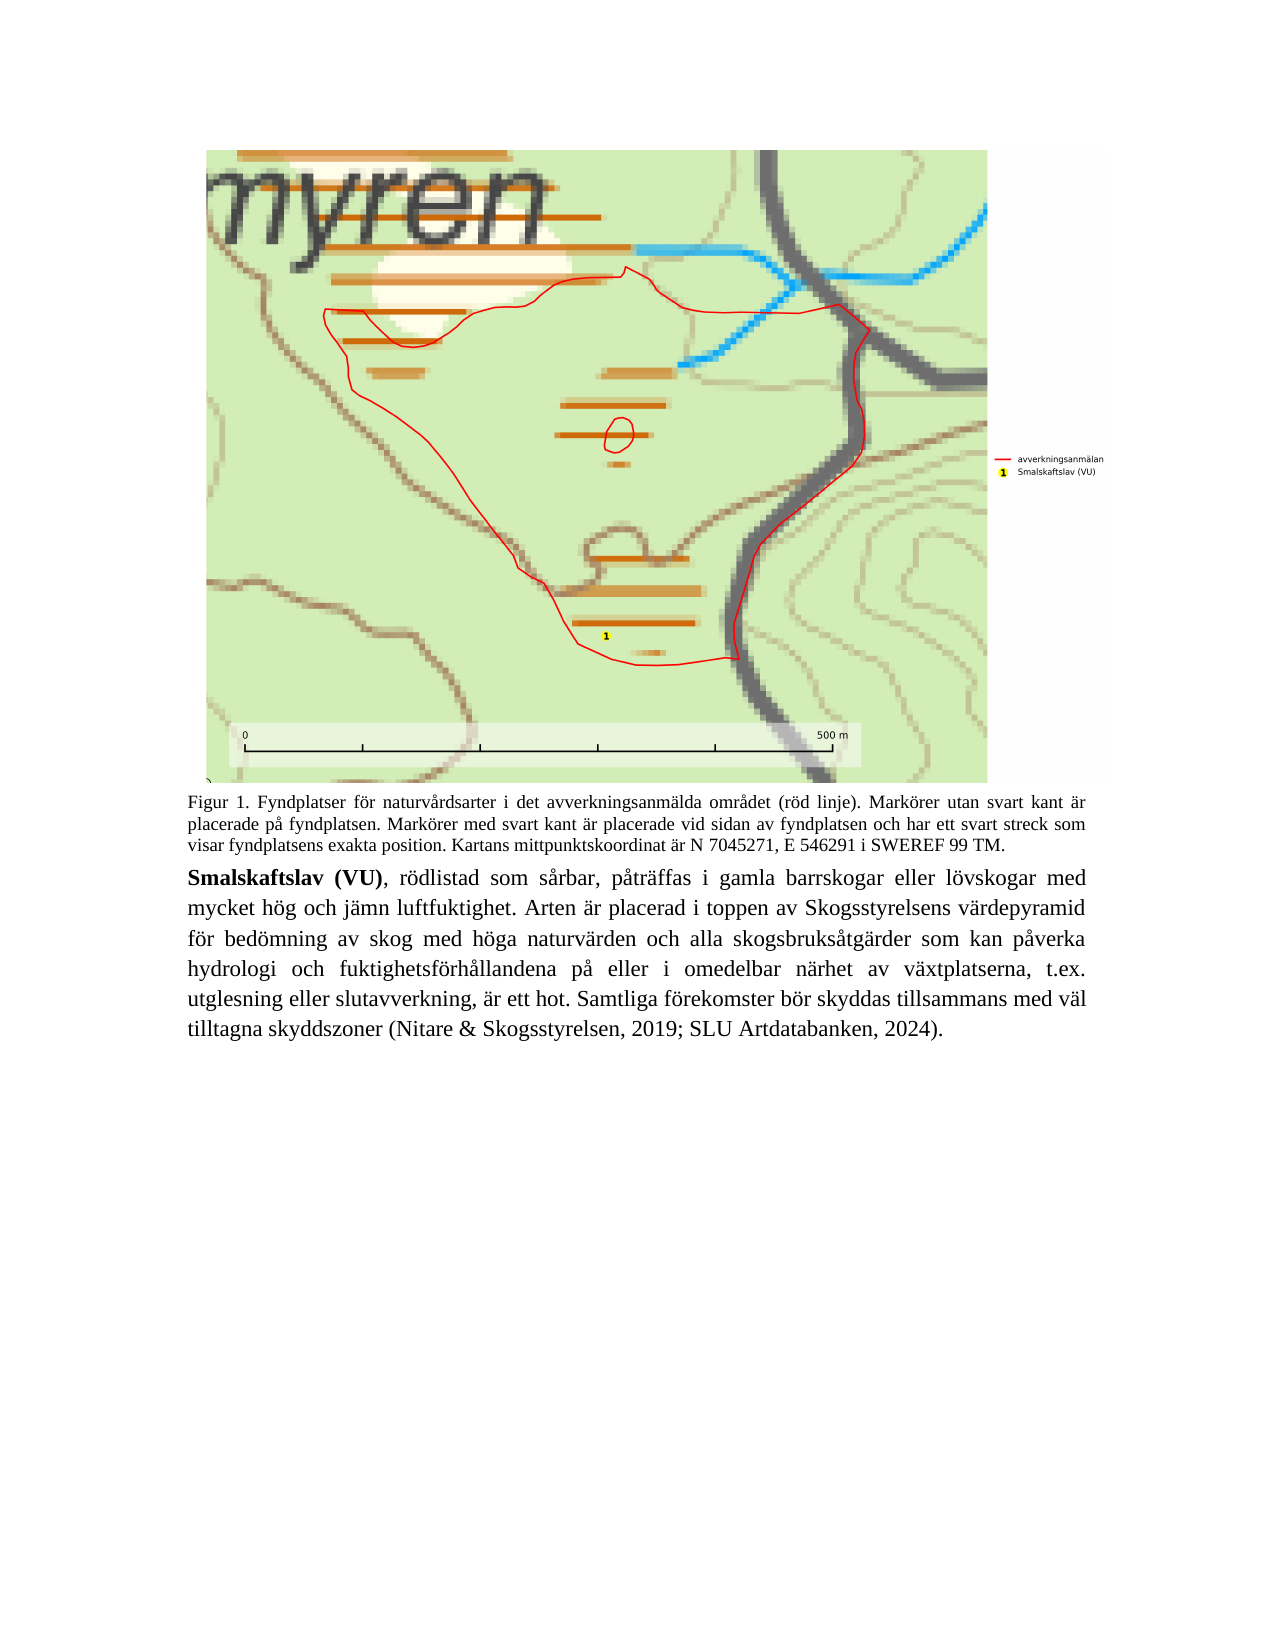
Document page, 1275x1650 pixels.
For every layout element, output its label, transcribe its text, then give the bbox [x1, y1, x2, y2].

text Figur 1. Fyndplatser för naturvårdsarter i det avverkningsanmälda området (röd linje). Markörer utan svart kant är placerade på fyndplatsen. Markörer med svart kant är placerade vid sidan av fyndplatsen och har ett svart streck som visar fyndplatsens exakta position. Kartans mittpunktskoordinat är N 7045271, E 546291 i SWEREF 99 TM. [187, 791, 1087, 856]
picture [206, 150, 1107, 783]
text Smalskaftslav (VU), rödlistad som sårbar, påträffas i gamla barrskogar eller lövskogar med mycket hög och jämn luftfuktighet. Arten är placerad i toppen av Skogsstyrelsens värdepyramid för bedömning av skog med höga naturvärden och alla skogsbruksåtgärder som kan påverka hydrologi och fuktighetsförhållandena på eller i omedelbar närhet av växtplatserna, t.ex. utglesning eller slutavverkning, är ett hot. Samtliga förekomster bör skyddas tillsammans med väl tilltagna skyddszoner (Nitare & Skogsstyrelsen, 2019; SLU Artdatabanken, 2024). [187, 864, 1087, 1042]
